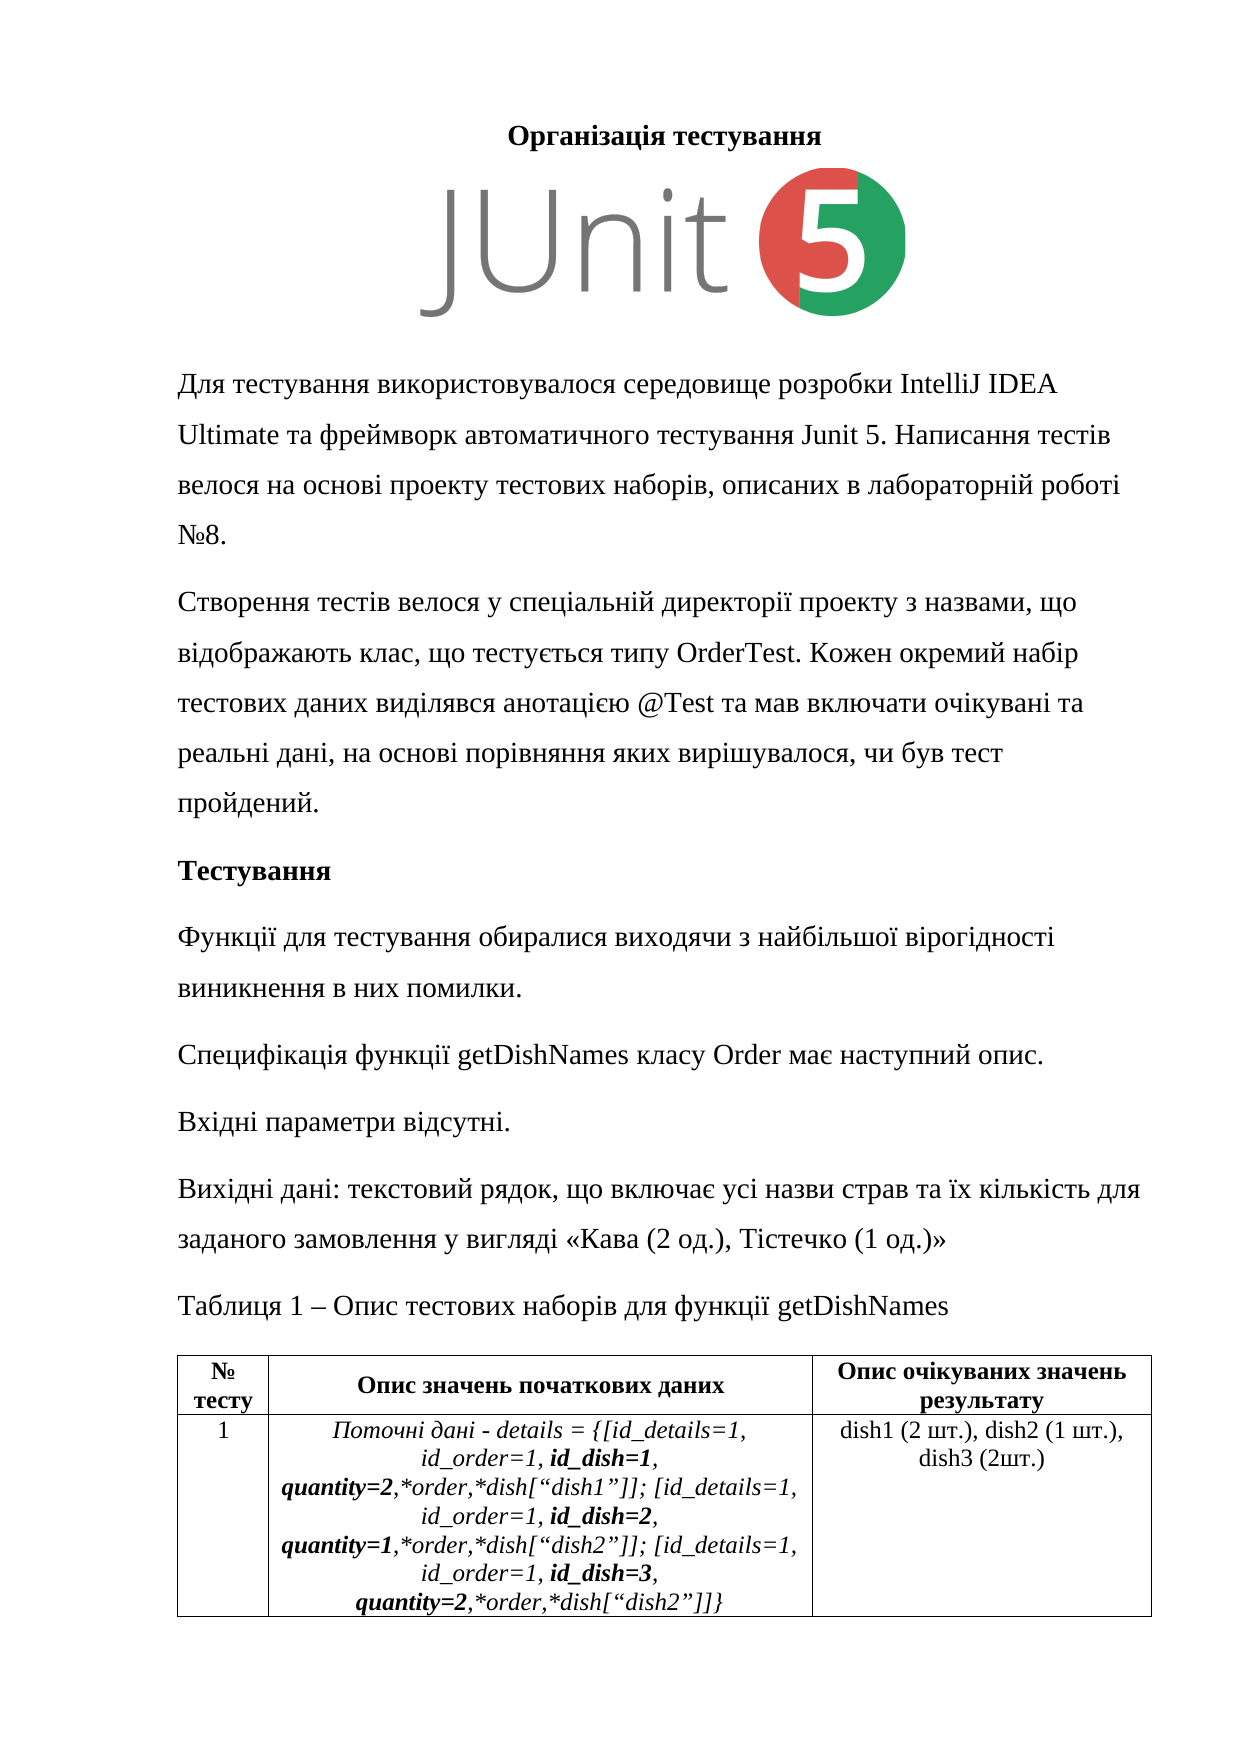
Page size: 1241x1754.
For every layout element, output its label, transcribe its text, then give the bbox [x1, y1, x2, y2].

text Специфікація функції getDishNames класу Order має наступний опис. [177, 1037, 1152, 1070]
text Створення тестів велося у спеціальній директорії проекту з назвами, що відображають клас, що тестується типу OrderTest. Кожен окремий набір тестових даних виділявся анотацією @Test та мав включати очікувані та реальні дані, на основі порівняння яких вирішувалося, чи був тест пройдений. [177, 584, 1152, 819]
text Для тестування використовувалося середовище розробки IntelliJ IDEA Ultimate та фреймворк автоматичного тестування Junit 5. Написання тестів велося на основі проекту тестових наборів, описаних в лабораторній роботі №8. [177, 185, 1152, 551]
text Таблиця 1 – Опис тестових наборів для функції getDishNames [177, 1288, 1152, 1322]
table_header Опис очікуваних значень результату [813, 1356, 1151, 1414]
text Організація тестування [177, 118, 1152, 152]
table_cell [813, 1415, 1151, 1616]
text Вихідні дані: текстовий рядок, що включає усі назви страв та їх кількість для заданого замовлення у вигляді «Кава (2 од.), Тістечко (1 од.)» [177, 1171, 1152, 1255]
table_header Опис значень початкових даних [269, 1356, 812, 1414]
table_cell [269, 1415, 812, 1616]
text Тестування [177, 853, 1152, 886]
text Вхідні параметри відсутні. [177, 1104, 1152, 1137]
text Функції для тестування обиралися виходячи з найбільшої вірогідності виникнення в них помилки. [177, 919, 1152, 1003]
picture [420, 168, 906, 317]
table_header № тесту [178, 1356, 268, 1414]
table_cell 1 [178, 1415, 268, 1616]
